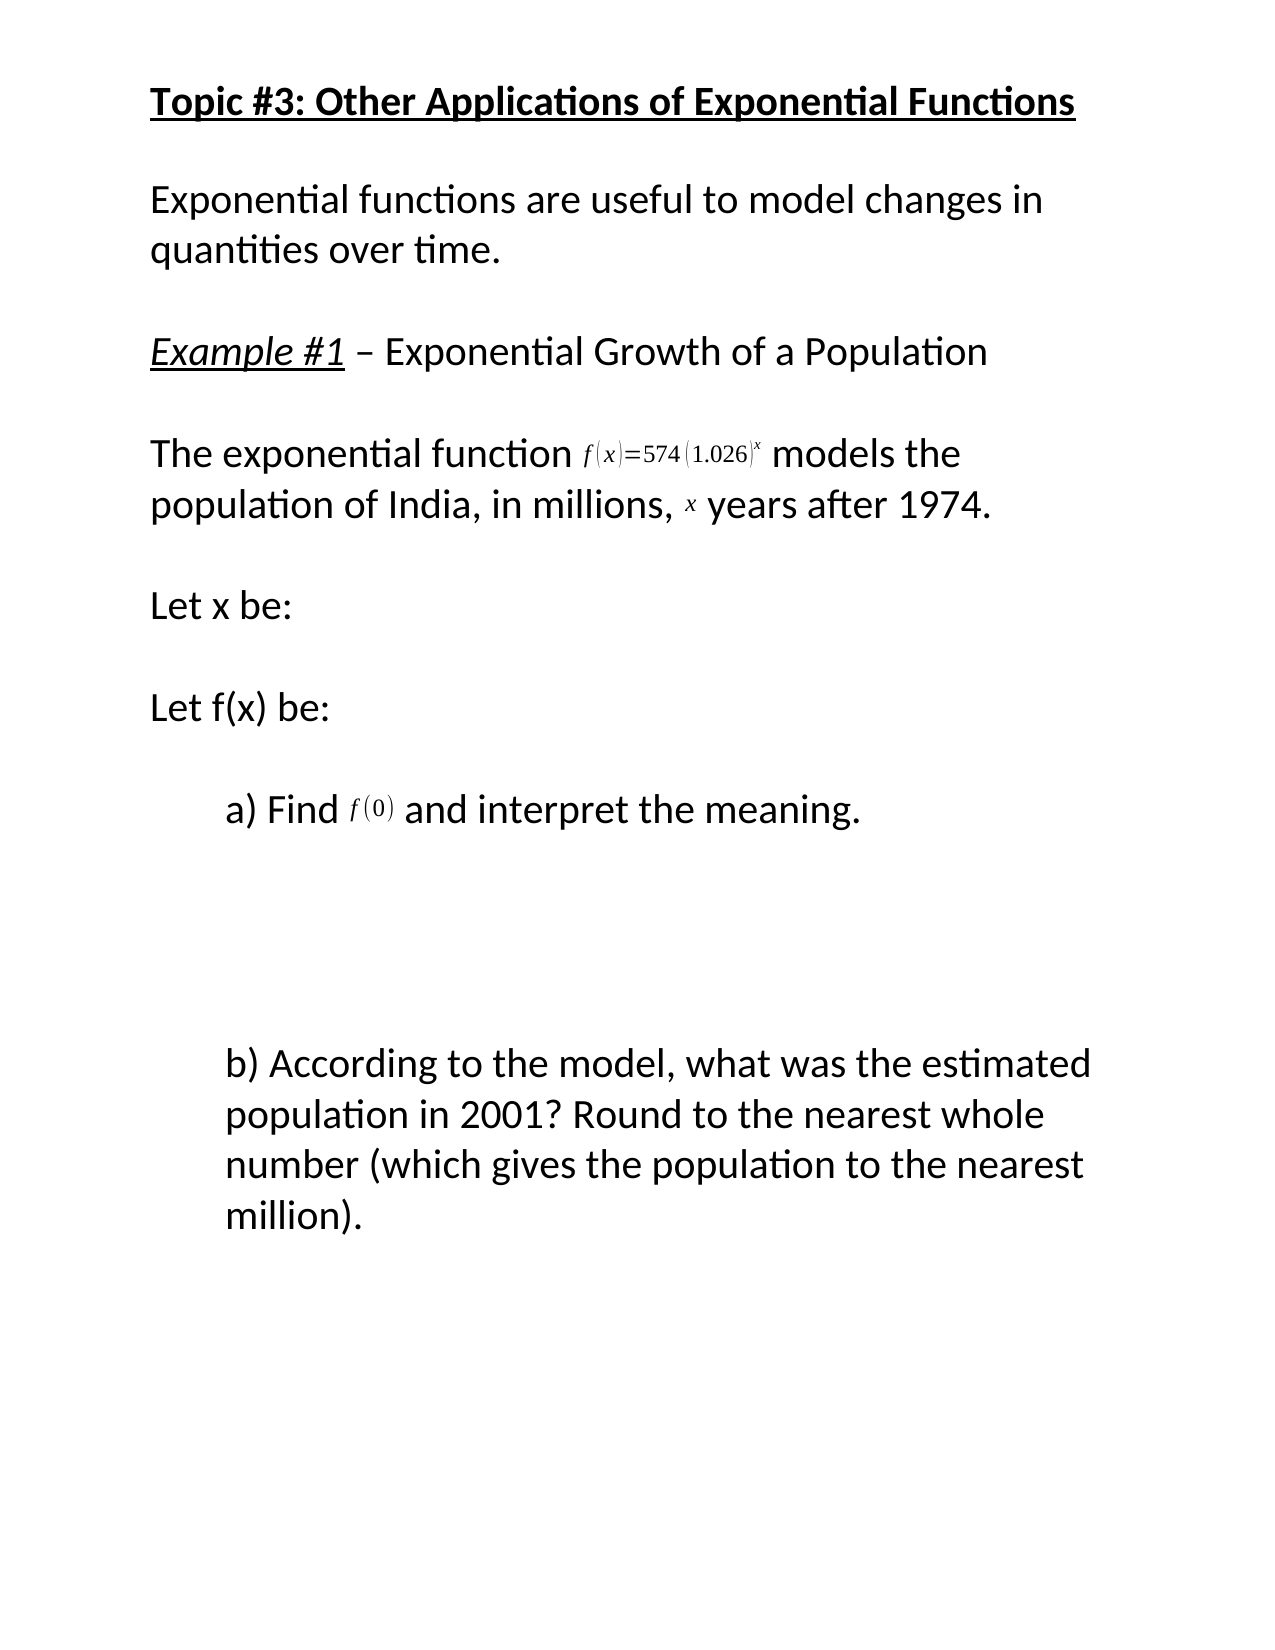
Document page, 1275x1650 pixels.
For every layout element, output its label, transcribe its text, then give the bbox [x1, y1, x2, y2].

text The exponential function models the population of India, in millions, years after 1974. [150, 427, 1125, 528]
text Example #1 – Exponential Growth of a Population [150, 325, 1125, 376]
text b) According to the model, what was the estimated population in 2001? Round to the nearest whole number (which gives the population to the nearest million). [225, 1037, 1125, 1240]
text Let x be: [150, 579, 1125, 630]
text Exponential functions are useful to model changes in quantities over time. [150, 173, 1125, 274]
subtitle Topic #3: Other Applications of Exponential Functions [150, 75, 1125, 126]
text Let f(x) be: [150, 681, 1125, 732]
text a) Find and interpret the meaning. [225, 783, 1125, 833]
